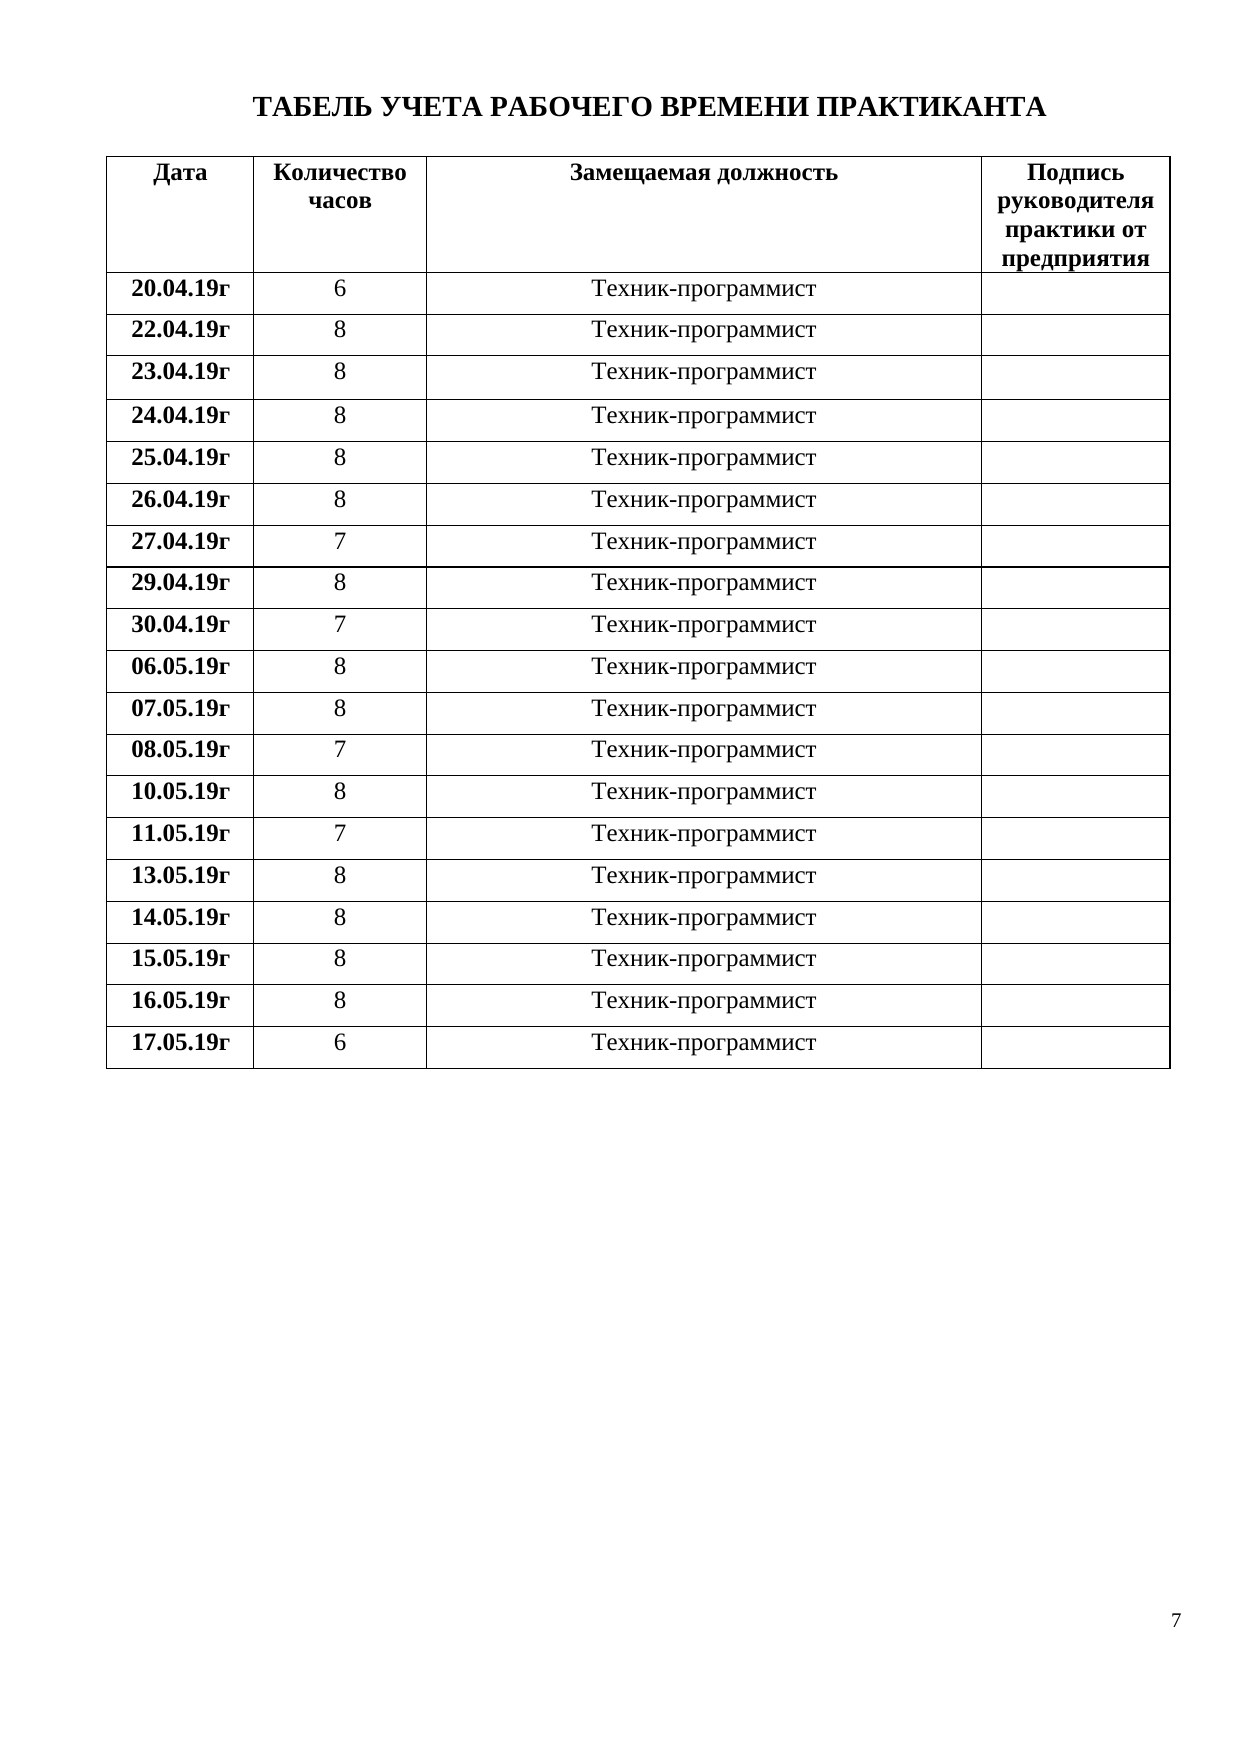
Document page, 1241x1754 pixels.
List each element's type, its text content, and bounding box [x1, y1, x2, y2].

table_cell 8 [254, 651, 426, 692]
table_cell Техник-программист [427, 651, 981, 692]
table_cell Техник-программист [427, 315, 981, 355]
table_cell 8 [254, 860, 426, 901]
table_cell 30.04.19г [107, 609, 253, 650]
table_cell Техник-программист [427, 776, 981, 817]
table_cell 23.04.19г [107, 356, 253, 399]
table_cell 20.04.19г [107, 273, 253, 313]
table_cell 6 [254, 273, 426, 313]
table_cell 8 [254, 944, 426, 984]
table_cell 27.04.19г [107, 526, 253, 566]
table_cell Техник-программист [427, 356, 981, 399]
table_cell [982, 315, 1169, 355]
table_cell [982, 356, 1169, 399]
table_cell 25.04.19г [107, 442, 253, 483]
table_cell 8 [254, 442, 426, 483]
table_cell 10.05.19г [107, 776, 253, 817]
table_cell [982, 651, 1169, 692]
table_cell 06.05.19г [107, 651, 253, 692]
table_cell [982, 568, 1169, 608]
table_cell 13.05.19г [107, 860, 253, 901]
table_cell 8 [254, 776, 426, 817]
table_cell [982, 484, 1169, 525]
table_cell 8 [254, 484, 426, 525]
table_cell Техник-программист [427, 609, 981, 650]
table_header Количество часов [254, 157, 426, 272]
table_cell 22.04.19г [107, 315, 253, 355]
table_cell [982, 442, 1169, 483]
table_cell 7 [254, 526, 426, 566]
table_cell 29.04.19г [107, 568, 253, 608]
table_cell [982, 776, 1169, 817]
table_header Замещаемая должность [427, 157, 981, 272]
table_cell [982, 400, 1169, 441]
table_cell Техник-программист [427, 400, 981, 441]
table_cell 08.05.19г [107, 735, 253, 775]
table_cell [982, 609, 1169, 650]
table_cell 26.04.19г [107, 484, 253, 525]
table_cell Техник-программист [427, 735, 981, 775]
table_cell [982, 902, 1169, 942]
table_cell [982, 985, 1169, 1026]
table_cell Техник-программист [427, 944, 981, 984]
table_cell 8 [254, 568, 426, 608]
table_cell [982, 818, 1169, 859]
table_cell 7 [254, 735, 426, 775]
table_cell [982, 273, 1169, 313]
table_cell 8 [254, 693, 426, 733]
table_cell Техник-программист [427, 693, 981, 733]
table_cell Техник-программист [427, 484, 981, 525]
table_cell Техник-программист [427, 526, 981, 566]
table_header Дата [107, 157, 253, 272]
table_cell 8 [254, 356, 426, 399]
table_cell 8 [254, 985, 426, 1026]
table_cell 17.05.19г [107, 1027, 253, 1068]
table_cell 7 [254, 818, 426, 859]
table_cell Техник-программист [427, 818, 981, 859]
table_cell Техник-программист [427, 860, 981, 901]
table_cell Техник-программист [427, 442, 981, 483]
table_cell Техник-программист [427, 273, 981, 313]
table_cell Техник-программист [427, 985, 981, 1026]
text ТАБЕЛЬ УЧЕТА РАБОЧЕГО ВРЕМЕНИ ПРАКТИКАНТА [118, 89, 1181, 122]
table_cell [982, 693, 1169, 733]
table_cell 16.05.19г [107, 985, 253, 1026]
table_cell 14.05.19г [107, 902, 253, 942]
table_cell 07.05.19г [107, 693, 253, 733]
table_cell [982, 1027, 1169, 1068]
table_cell [982, 526, 1169, 566]
table_cell 8 [254, 902, 426, 942]
table_cell 7 [254, 609, 426, 650]
table_cell Техник-программист [427, 1027, 981, 1068]
table_cell 15.05.19г [107, 944, 253, 984]
table_cell 24.04.19г [107, 400, 253, 441]
table_cell 6 [254, 1027, 426, 1068]
table_cell [982, 860, 1169, 901]
table_cell Техник-программист [427, 568, 981, 608]
table_cell [982, 735, 1169, 775]
table_cell Техник-программист [427, 902, 981, 942]
table_cell 11.05.19г [107, 818, 253, 859]
table_cell [982, 944, 1169, 984]
table_header Подпись руководителя практики от предприятия [982, 157, 1169, 272]
table_cell 8 [254, 315, 426, 355]
table_cell 8 [254, 400, 426, 441]
